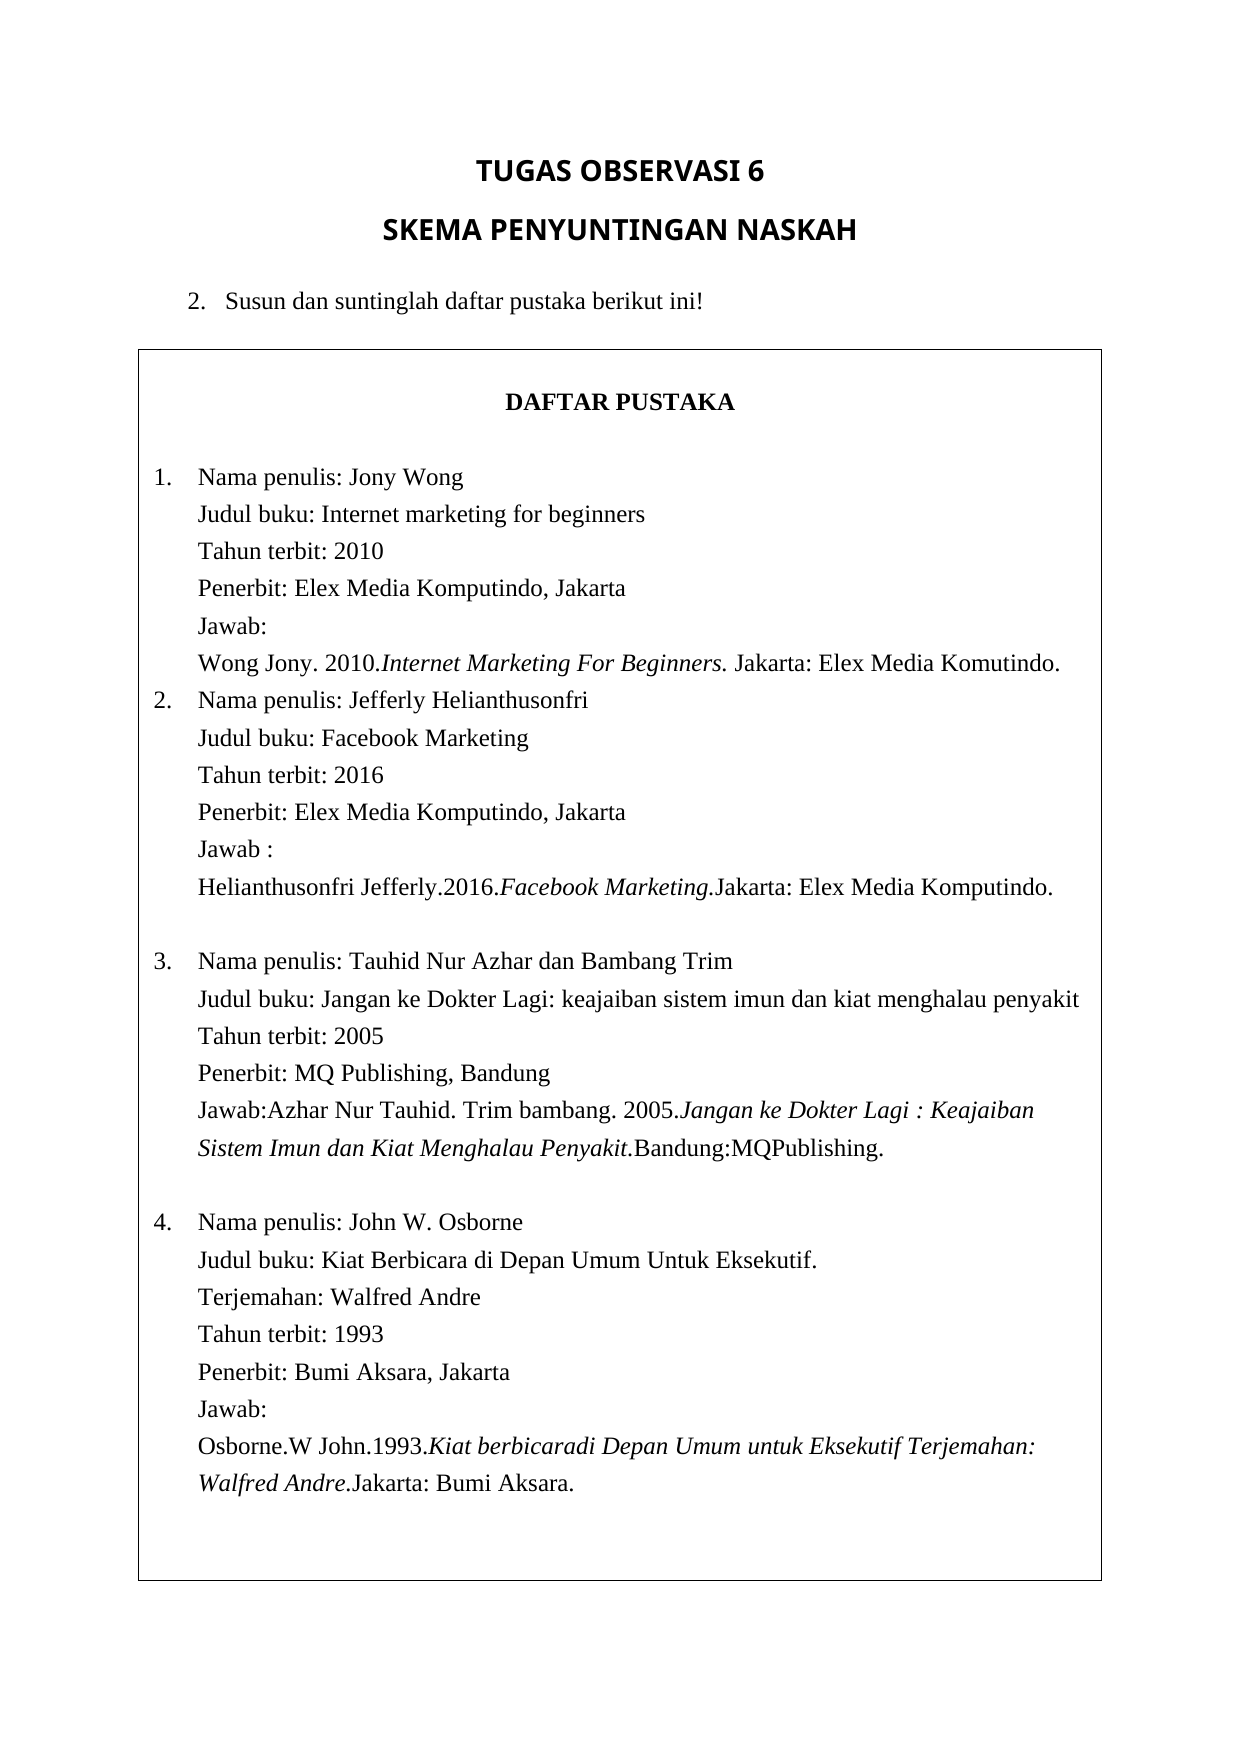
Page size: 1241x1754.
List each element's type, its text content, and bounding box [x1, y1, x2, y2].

text SKEMA PENYUNTINGAN NASKAH [150, 209, 1090, 249]
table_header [139, 350, 1101, 1580]
text TUGAS OBSERVASI 6 [150, 150, 1090, 190]
list Susun dan suntinglah daftar pustaka berikut ini! [187, 286, 1090, 315]
